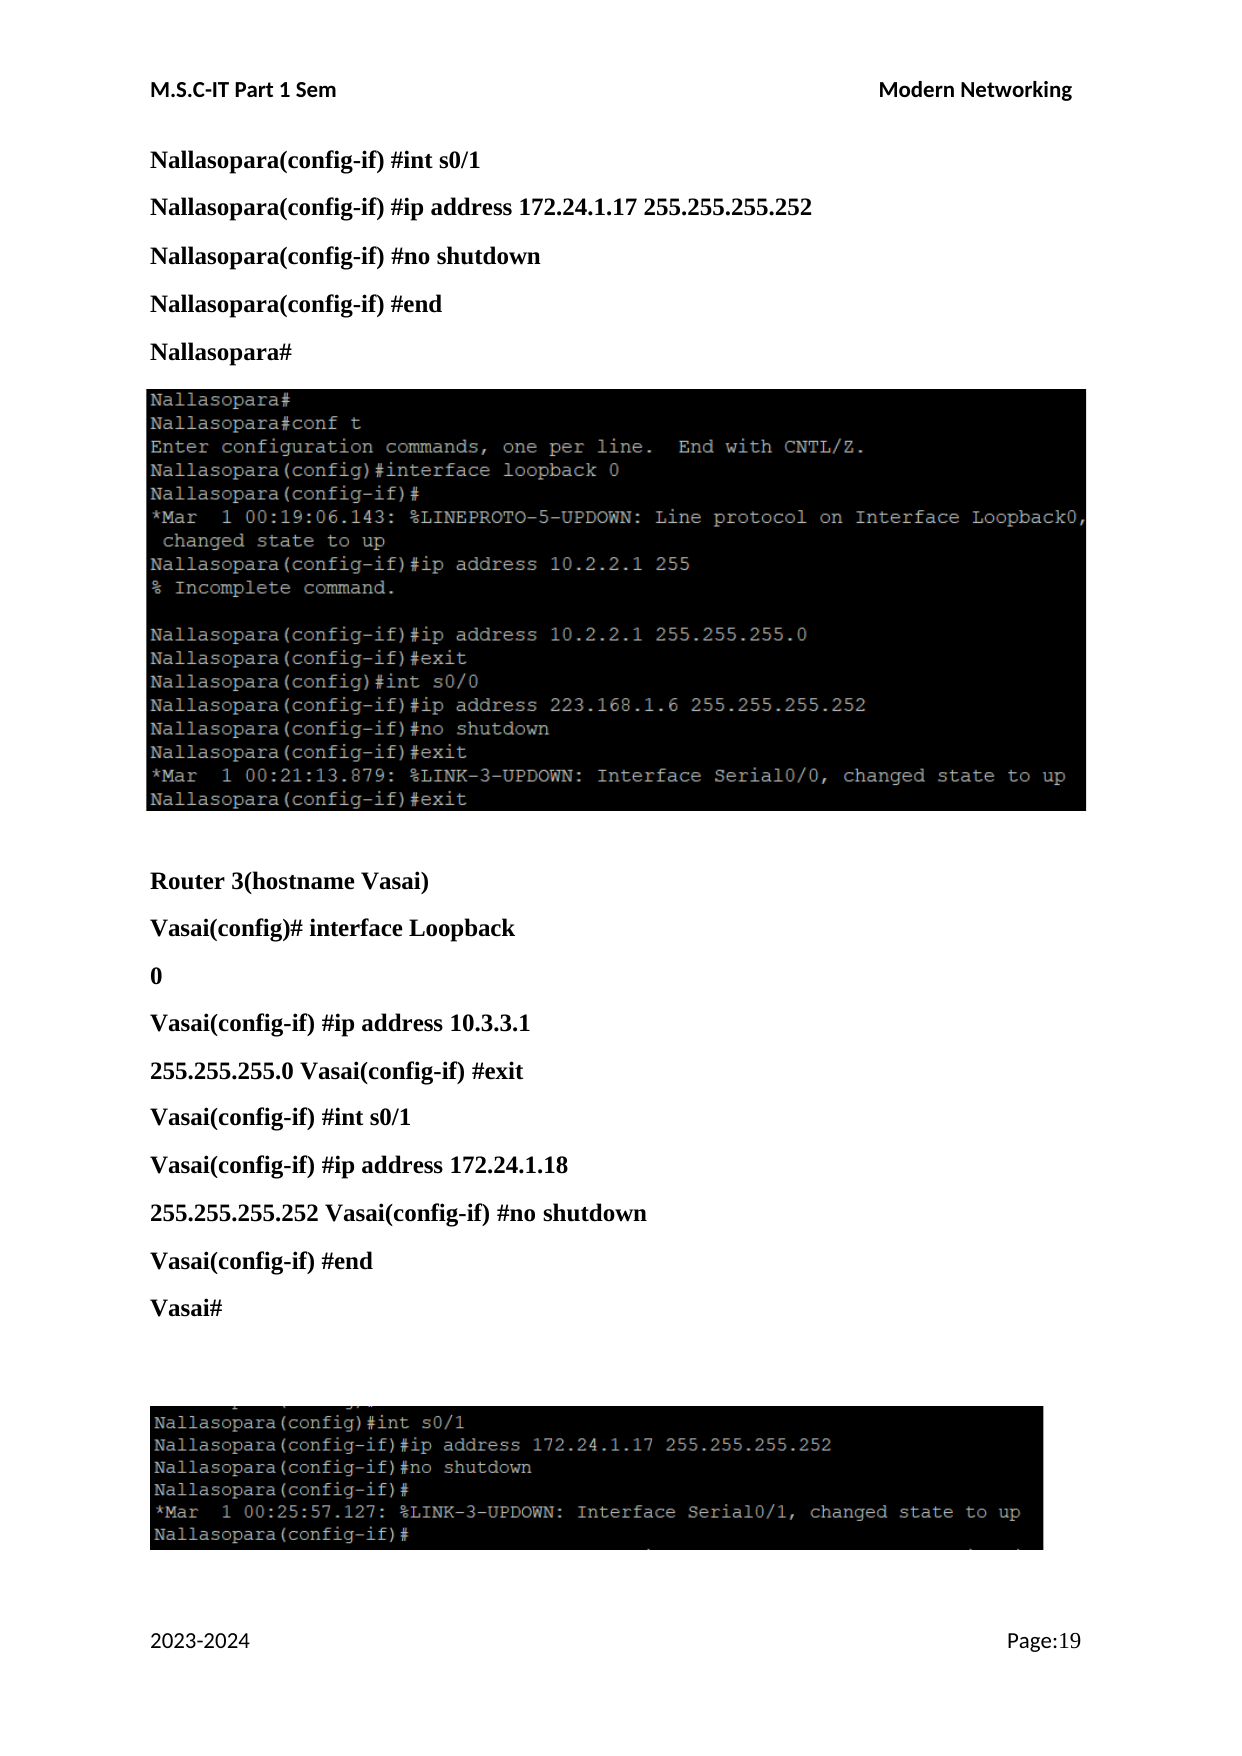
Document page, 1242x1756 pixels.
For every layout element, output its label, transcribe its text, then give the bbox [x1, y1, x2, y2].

text Vasai(config-if) #ip address 172.24.1.18 255.255.255.252 Vasai(config-if) #no shutdown [150, 1150, 741, 1227]
text Vasai(config-if) #ip address 10.3.3.1 255.255.255.0 Vasai(config-if) #exit [150, 1008, 678, 1085]
subtitle Nallasopara(config-if) #ip address 172.24.1.17 255.255.255.252 Nallasopara(config-if) #no shutdown [150, 192, 813, 269]
text Nallasopara(config-if) #int s0/1 [150, 145, 1148, 174]
subtitle Vasai(config-if) #end Vasai# [150, 1246, 375, 1322]
subtitle Vasai(config-if) #int s0/1 [150, 1104, 1148, 1131]
picture [150, 1406, 1044, 1550]
picture [146, 389, 1087, 811]
subtitle Router 3(hostname Vasai) Vasai(config)# interface Loopback 0 [150, 866, 533, 989]
text Nallasopara(config-if) #end Nallasopara# [150, 289, 444, 365]
